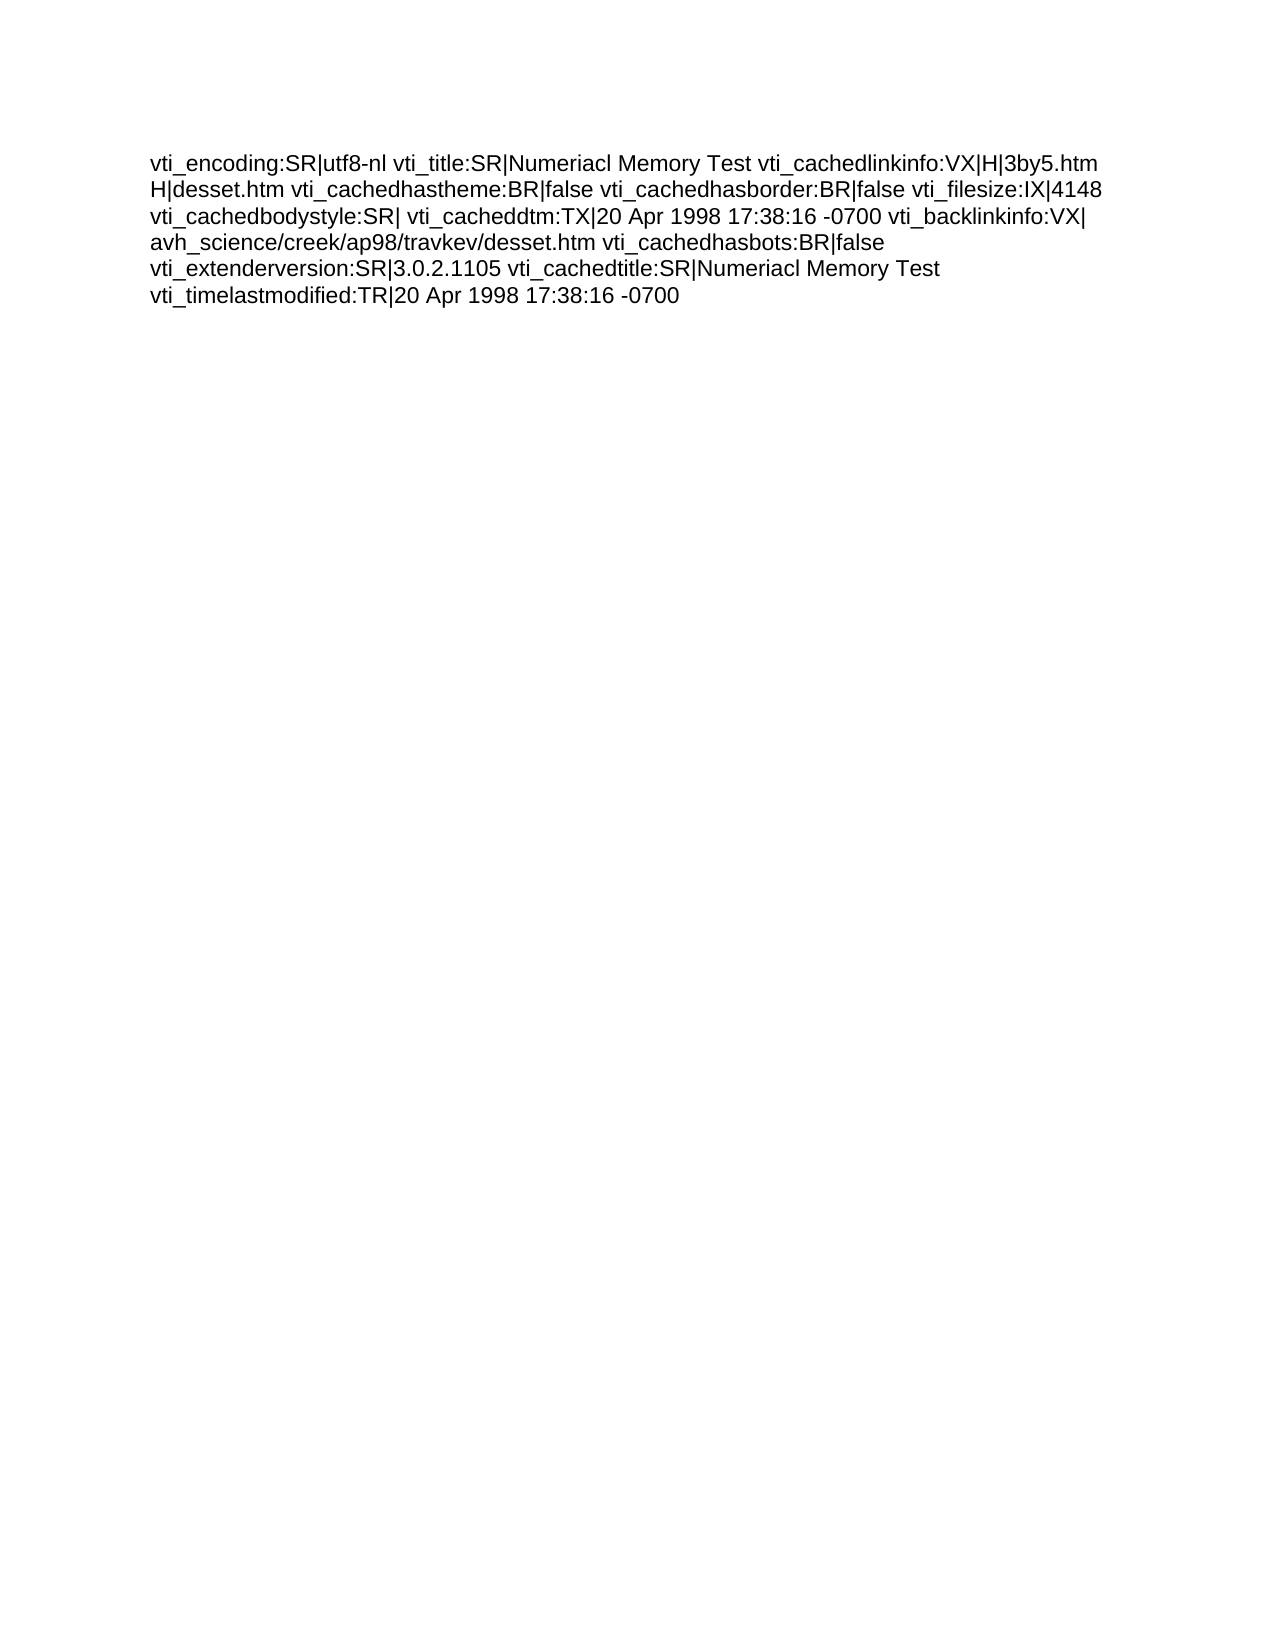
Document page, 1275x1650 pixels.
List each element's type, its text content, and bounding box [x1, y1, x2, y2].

text vti_encoding:SR|utf8-nl vti_title:SR|Numeriacl Memory Test vti_cachedlinkinfo:VX|H|3by5.htm H|desset.htm vti_cachedhastheme:BR|false vti_cachedhasborder:BR|false vti_filesize:IX|4148 vti_cachedbodystyle:SR| vti_cacheddtm:TX|20 Apr 1998 17:38:16 -0700 vti_backlinkinfo:VX|avh_science/creek/ap98/travkev/desset.htm vti_cachedhasbots:BR|false vti_extenderversion:SR|3.0.2.1105 vti_cachedtitle:SR|Numeriacl Memory Test vti_timelastmodified:TR|20 Apr 1998 17:38:16 -0700 [150, 150, 1125, 308]
